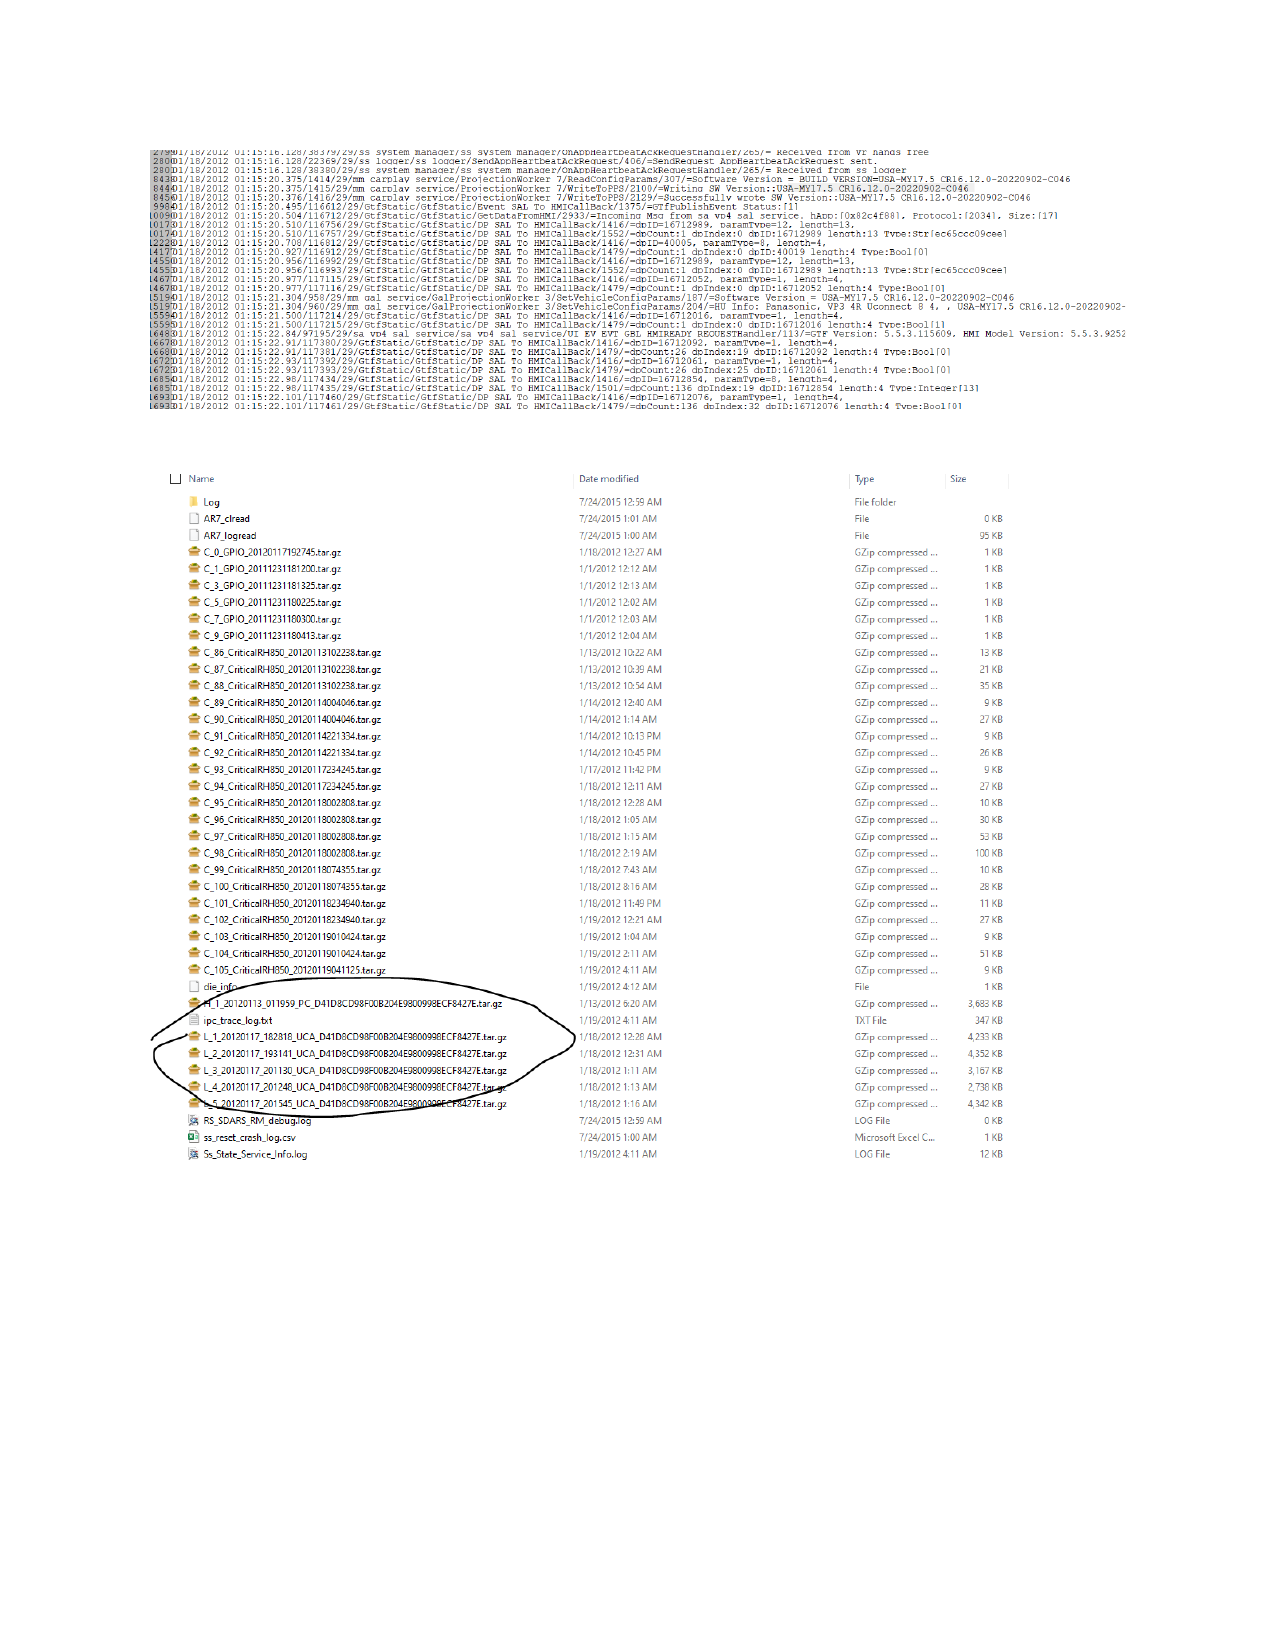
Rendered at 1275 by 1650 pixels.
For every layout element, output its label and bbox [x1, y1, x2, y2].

picture [150, 474, 1125, 1200]
picture [150, 150, 1125, 409]
